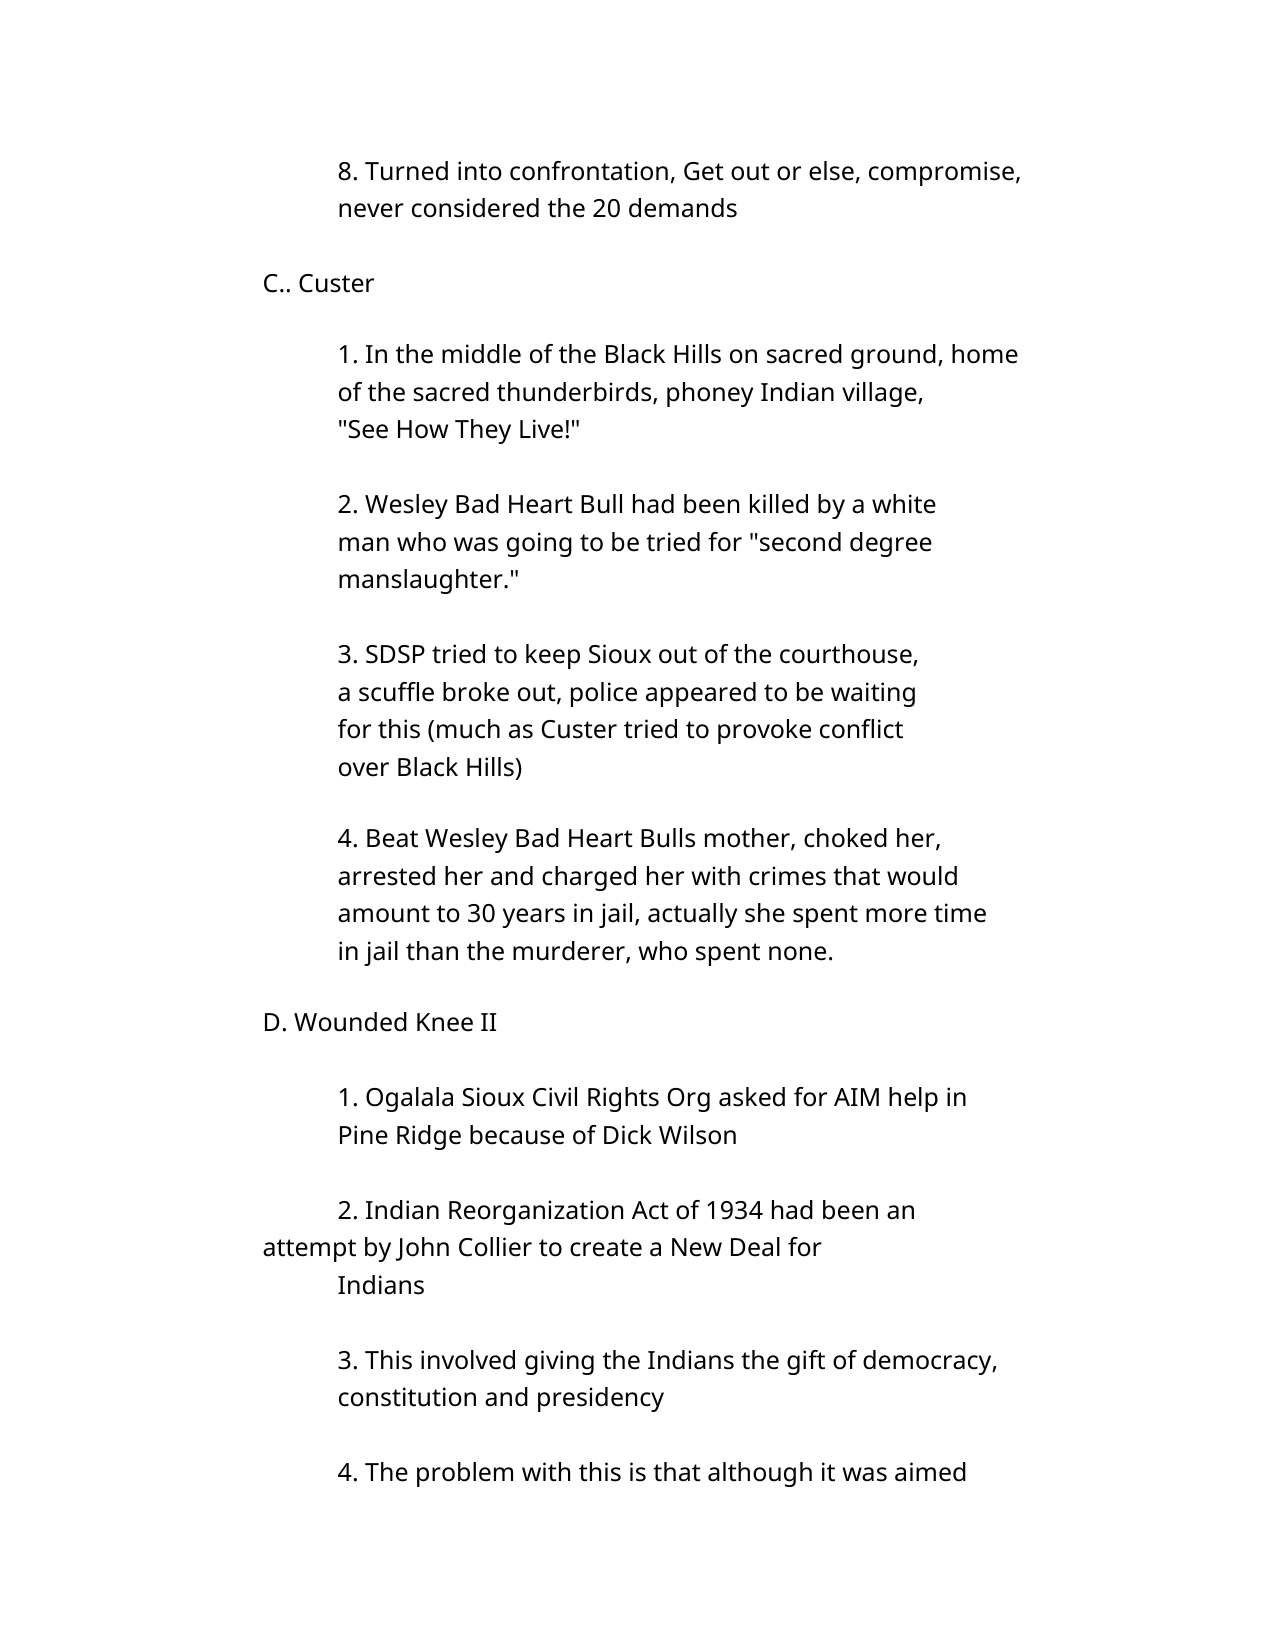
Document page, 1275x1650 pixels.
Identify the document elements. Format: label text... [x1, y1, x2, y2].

text 8. Turned into confrontation, Get out or else, compromise, [187, 150, 1087, 187]
text of the sacred thunderbirds, phoney Indian village, [187, 371, 1087, 409]
text "See How They Live!" [187, 409, 1087, 446]
text amount to 30 years in jail, actually she spent more time [187, 893, 1087, 930]
text manslaughter." [187, 559, 1087, 596]
text C.. Custer [187, 262, 1087, 300]
text constitution and presidency [187, 1377, 1087, 1414]
text for this (much as Custer tried to provoke conflict [187, 709, 1087, 746]
text 1. In the middle of the Black Hills on sacred ground, home [187, 334, 1087, 371]
text 3. SDSP tried to keep Sioux out of the courthouse, [187, 634, 1087, 671]
text in jail than the murderer, who spent none. [187, 930, 1087, 968]
text 2. Wesley Bad Heart Bull had been killed by a white [187, 484, 1087, 521]
text over Black Hills) [187, 746, 1087, 784]
text man who was going to be tried for "second degree [187, 521, 1087, 559]
text 4. The problem with this is that although it was aimed [187, 1452, 1087, 1489]
text never considered the 20 demands [187, 187, 1087, 225]
text 4. Beat Wesley Bad Heart Bulls mother, choked her, [187, 818, 1087, 855]
text Indians [187, 1264, 1087, 1302]
text 2. Indian Reorganization Act of 1934 had been an attempt by John Collier to create a New Deal for [187, 1189, 1087, 1264]
text arrested her and charged her with crimes that would [187, 855, 1087, 893]
text 1. Ogalala Sioux Civil Rights Org asked for AIM help in [187, 1077, 1087, 1114]
text D. Wounded Knee II [187, 1002, 1087, 1039]
text 3. This involved giving the Indians the gift of democracy, [187, 1339, 1087, 1377]
text Pine Ridge because of Dick Wilson [187, 1114, 1087, 1152]
text a scuffle broke out, police appeared to be waiting [187, 671, 1087, 709]
